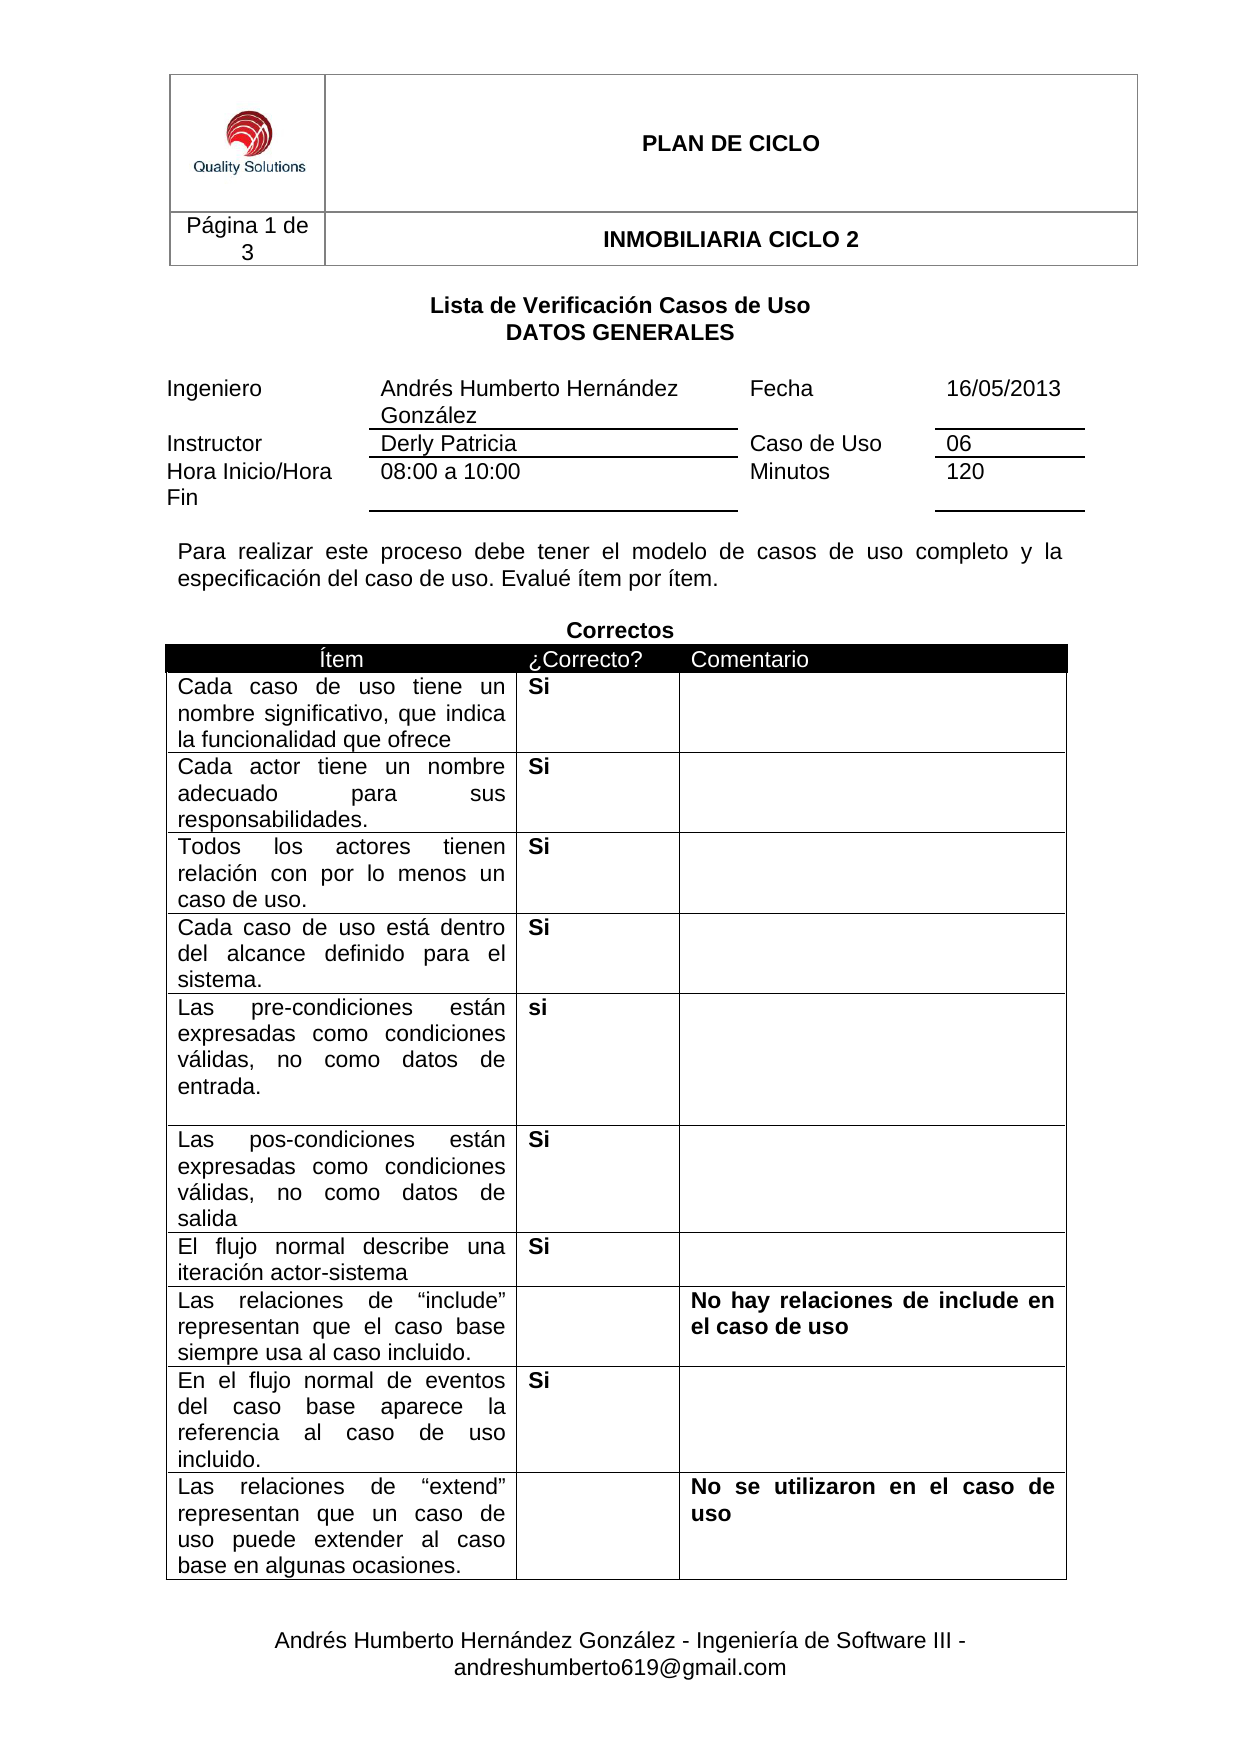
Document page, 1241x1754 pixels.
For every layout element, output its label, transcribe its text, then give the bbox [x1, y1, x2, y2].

table_cell [680, 993, 1066, 1125]
table_cell [680, 752, 1066, 832]
table_cell si [517, 994, 679, 1125]
table_cell Si [517, 914, 679, 992]
table_cell [680, 1232, 1066, 1286]
table_header 16/05/2013 [935, 375, 1085, 428]
table_cell Si [517, 1233, 679, 1286]
table_header Comentario [679, 646, 1065, 672]
table_cell No hay relaciones de include en el caso de uso [680, 1286, 1066, 1366]
table_cell En el flujo normal de eventos del caso base aparece la referencia al caso de uso incluido. [167, 1367, 516, 1472]
table_cell Minutos [738, 456, 935, 510]
table_cell 06 [935, 430, 1085, 456]
table_cell [680, 913, 1066, 992]
table_cell [517, 1287, 679, 1366]
text Lista de Verificación Casos de Uso [177, 292, 1063, 319]
table_cell No se utilizaron en el caso de uso [680, 1472, 1066, 1578]
table_cell 08:00 a 10:00 [369, 458, 738, 510]
table_cell Las relaciones de “include” representan que el caso base siempre usa al caso incluido. [167, 1287, 516, 1366]
table_cell [680, 673, 1066, 752]
table_header Ingeniero [155, 375, 369, 428]
table_cell Las relaciones de “extend” representan que un caso de uso puede extender al caso base en algunas ocasiones. [167, 1473, 516, 1578]
table_cell [680, 1366, 1066, 1472]
table_cell Si [517, 753, 679, 832]
table_cell [517, 1473, 679, 1578]
table_cell Si [517, 1126, 679, 1232]
table_header Fecha [738, 375, 935, 428]
table_cell Cada caso de uso está dentro del alcance definido para el sistema. [167, 914, 516, 992]
text Correctos [177, 617, 1063, 644]
picture [177, 89, 318, 197]
table_cell Caso de Uso [738, 428, 935, 456]
table_cell Si [517, 833, 679, 912]
table_cell Cada actor tiene un nombre adecuado para sus responsabilidades. [167, 753, 516, 832]
table_cell [680, 1125, 1066, 1232]
table_cell [680, 832, 1066, 912]
table_header Andrés Humberto Hernández González [369, 375, 738, 428]
text Para realizar este proceso debe tener el modelo de casos de uso completo y la especificación del caso de uso. Evalué ítem por ítem. [177, 538, 1063, 591]
table_cell Las pre-condiciones están expresadas como condiciones válidas, no como datos de entrada. [167, 994, 516, 1125]
table_cell Todos los actores tienen relación con por lo menos un caso de uso. [167, 833, 516, 912]
table_cell Las pos-condiciones están expresadas como condiciones válidas, no como datos de salida [167, 1126, 516, 1232]
text DATOS GENERALES [177, 319, 1063, 345]
table_header Ítem [167, 646, 517, 672]
table_cell Instructor [155, 428, 369, 456]
table_cell Si [517, 673, 679, 752]
table_cell Derly Patricia [369, 430, 738, 456]
table_cell Hora Inicio/Hora Fin [155, 456, 369, 510]
table_cell Cada caso de uso tiene un nombre significativo, que indica la funcionalidad que ofrece [167, 673, 516, 752]
table_cell Si [517, 1367, 679, 1472]
table_header ¿Correcto? [517, 646, 679, 672]
table_cell El flujo normal describe una iteración actor-sistema [167, 1233, 516, 1286]
table_cell 120 [935, 458, 1085, 510]
